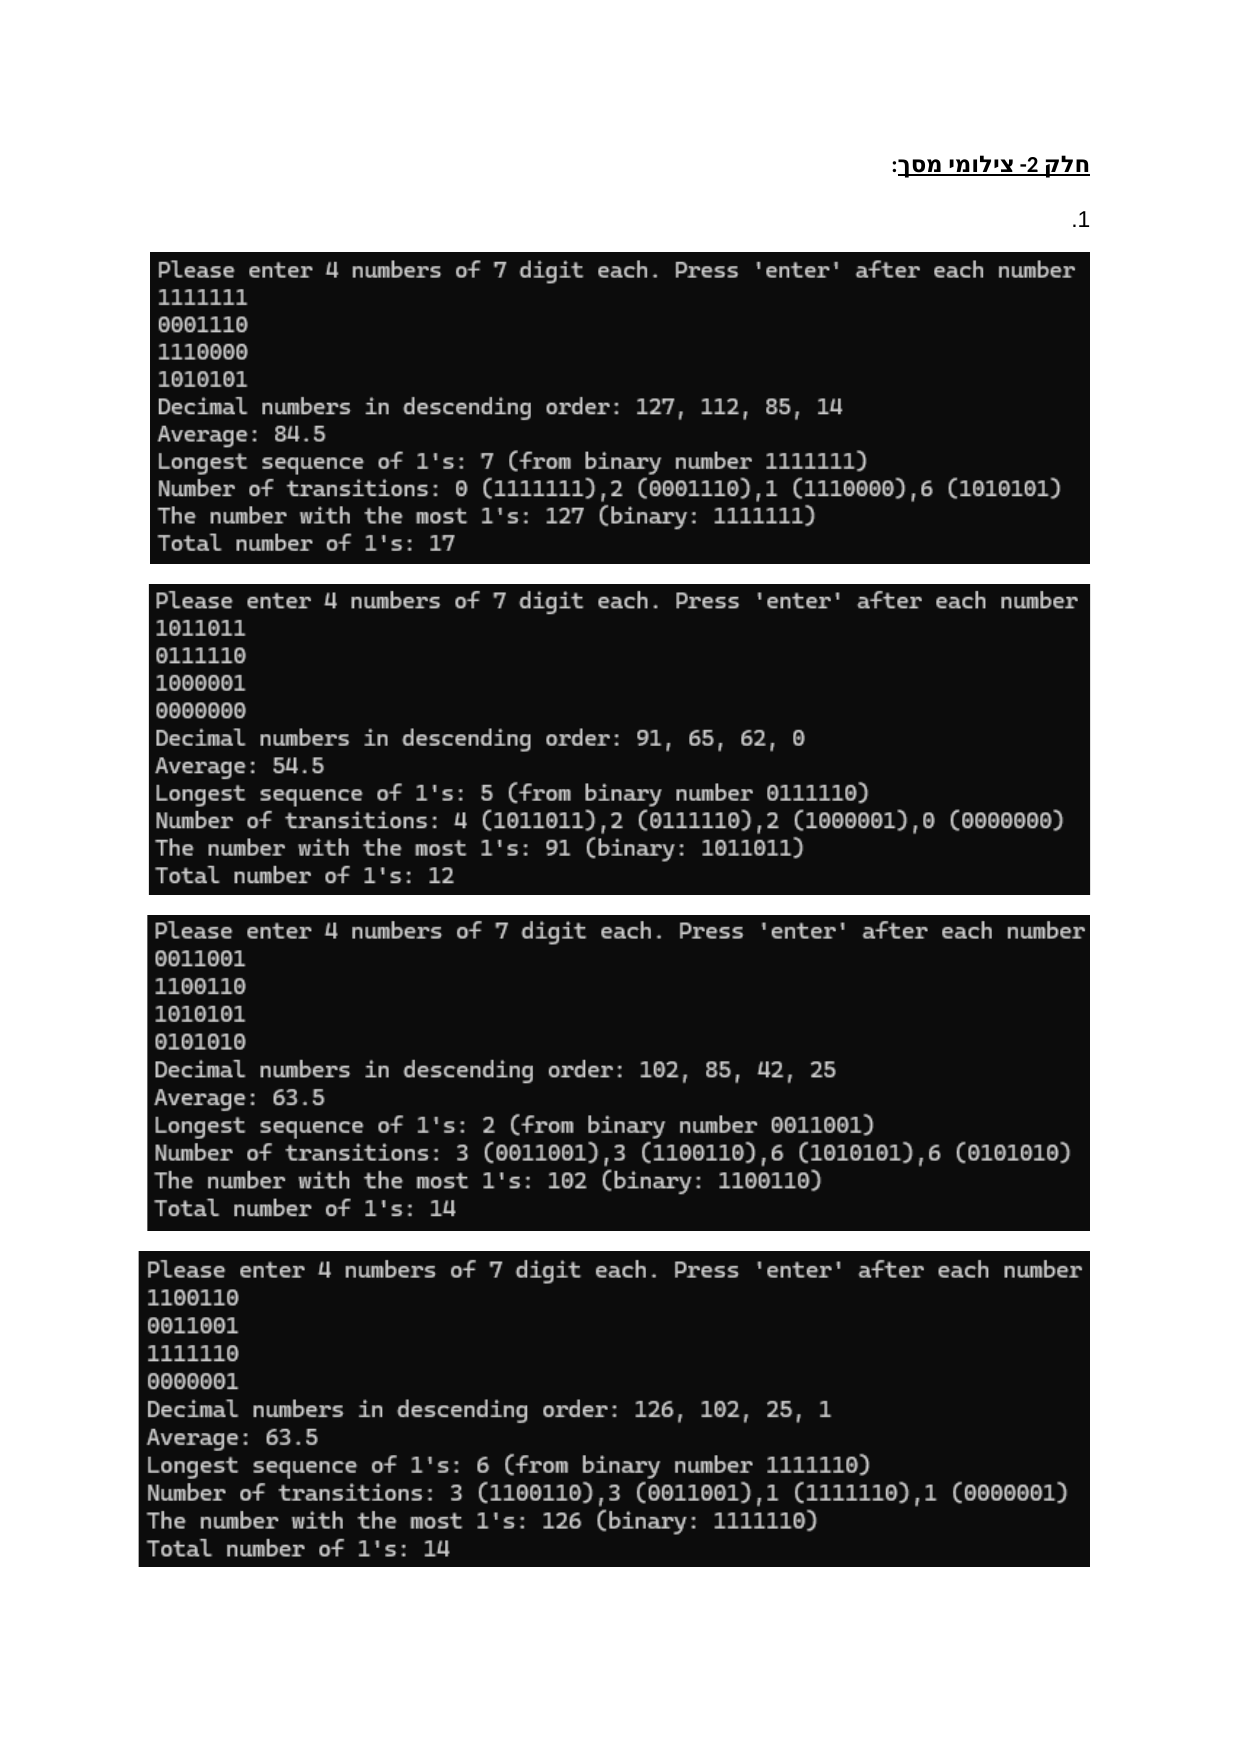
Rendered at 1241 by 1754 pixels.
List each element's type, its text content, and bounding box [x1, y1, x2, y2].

picture [147, 915, 1090, 1231]
picture [138, 1251, 1090, 1567]
picture [150, 252, 1090, 564]
picture [148, 584, 1091, 895]
text חלק 2- צילומי מסך: [150, 150, 1090, 178]
text 1. [150, 206, 1090, 232]
